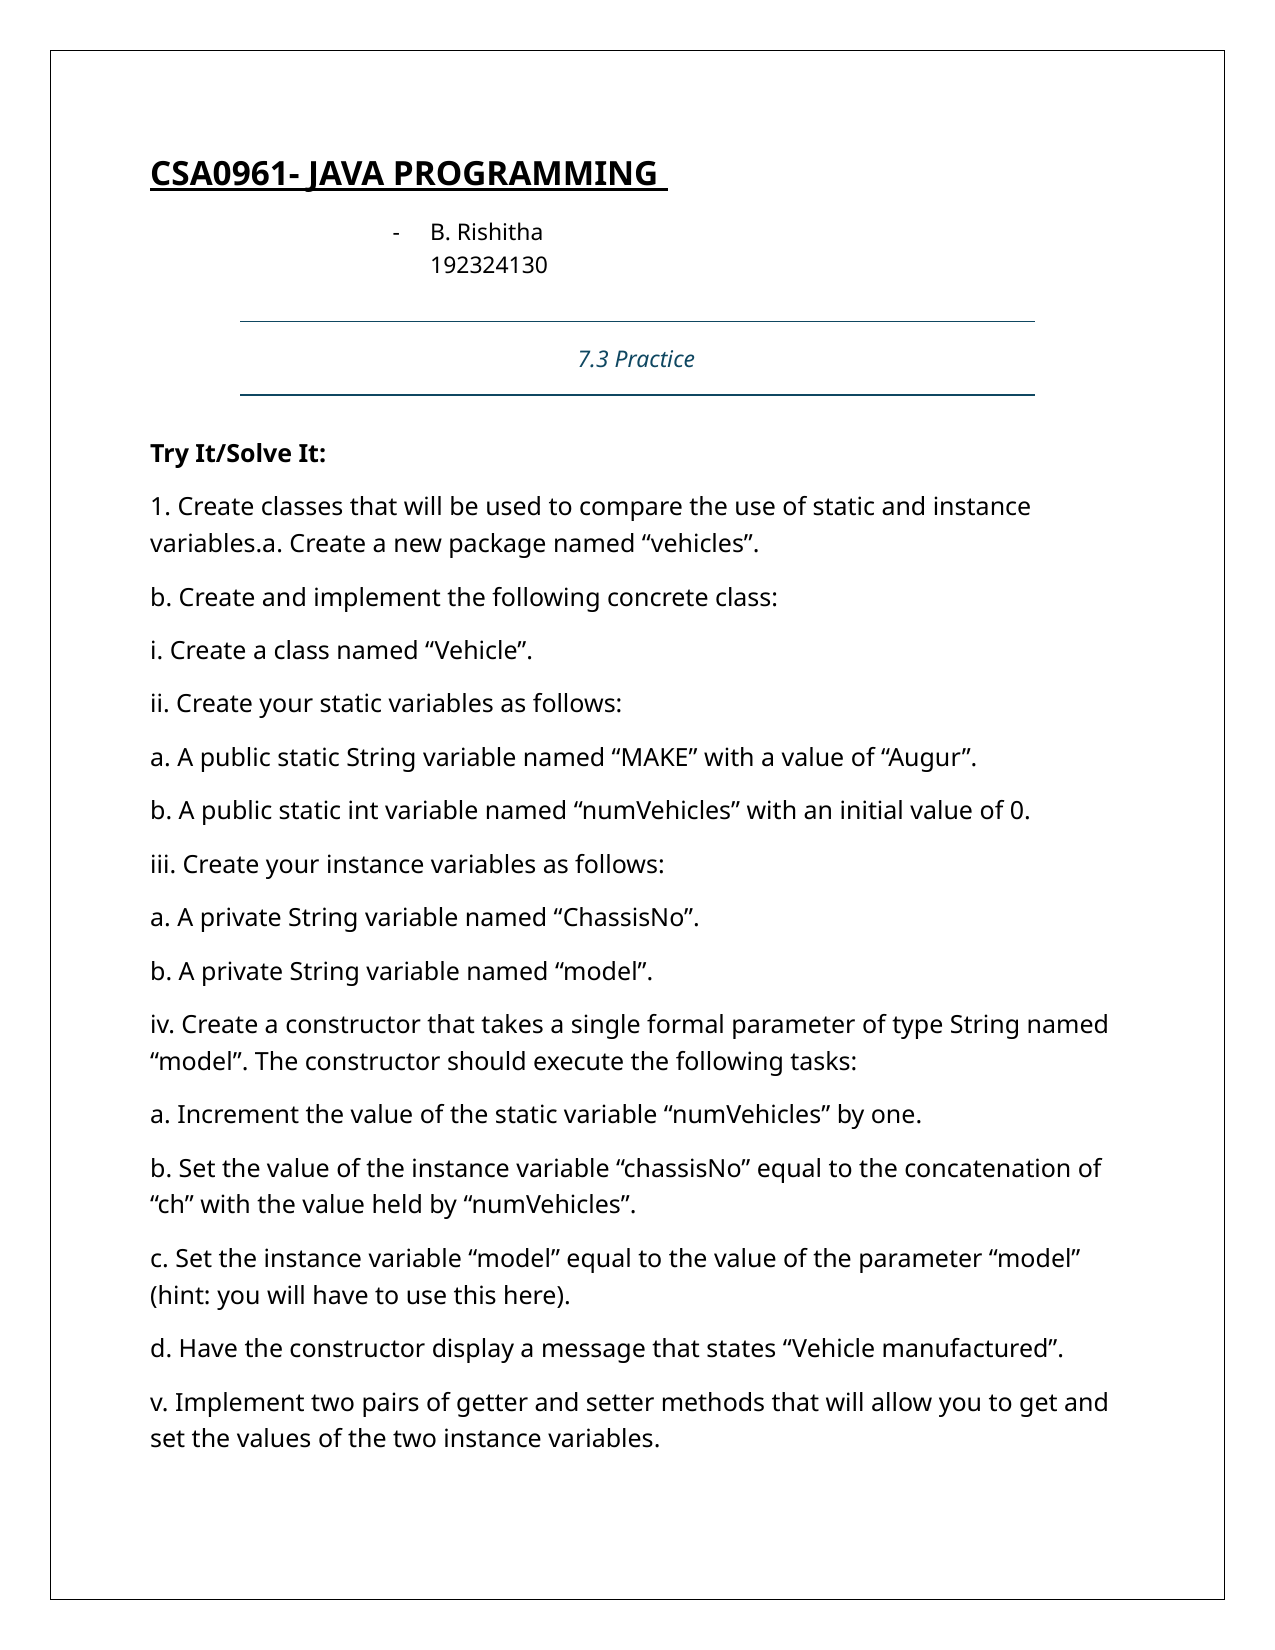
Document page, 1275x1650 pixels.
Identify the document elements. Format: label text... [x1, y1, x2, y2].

text iv. Create a constructor that takes a single formal parameter of type String named “model”. The constructor should execute the following tasks: [150, 1007, 1125, 1078]
text CSA0961- JAVA PROGRAMMING [150, 150, 1125, 195]
text v. Implement two pairs of getter and setter methods that will allow you to get and set the values of the two instance variables. [150, 1384, 1125, 1455]
text d. Have the constructor display a message that states “Vehicle manufactured”. [150, 1331, 1125, 1365]
text b. A private String variable named “model”. [150, 953, 1125, 987]
text a. Increment the value of the static variable “numVehicles” by one. [150, 1097, 1125, 1131]
text a. A private String variable named “ChassisNo”. [150, 900, 1125, 934]
text b. A public static int variable named “numVehicles” with an initial value of 0. [150, 793, 1125, 827]
text Try It/Solve It: [150, 436, 1125, 470]
list B. Rishitha [392, 216, 1125, 247]
text b. Set the value of the instance variable “chassisNo” equal to the concatenation of “ch” with the value held by “numVehicles”. [150, 1150, 1125, 1221]
text 7.3 Practice [240, 322, 1035, 394]
text i. Create a class named “Vehicle”. [150, 633, 1125, 667]
text iii. Create your instance variables as follows: [150, 846, 1125, 881]
text b. Create and implement the following concrete class: [150, 579, 1125, 613]
list 192324130 [430, 249, 1125, 281]
text a. A public static String variable named “MAKE” with a value of “Augur”. [150, 739, 1125, 774]
text ii. Create your static variables as follows: [150, 686, 1125, 720]
text c. Set the instance variable “model” equal to the value of the parameter “model” (hint: you will have to use this here). [150, 1241, 1125, 1311]
text 1. Create classes that will be used to compare the use of static and instance variables.a. Create a new package named “vehicles”. [150, 489, 1125, 560]
